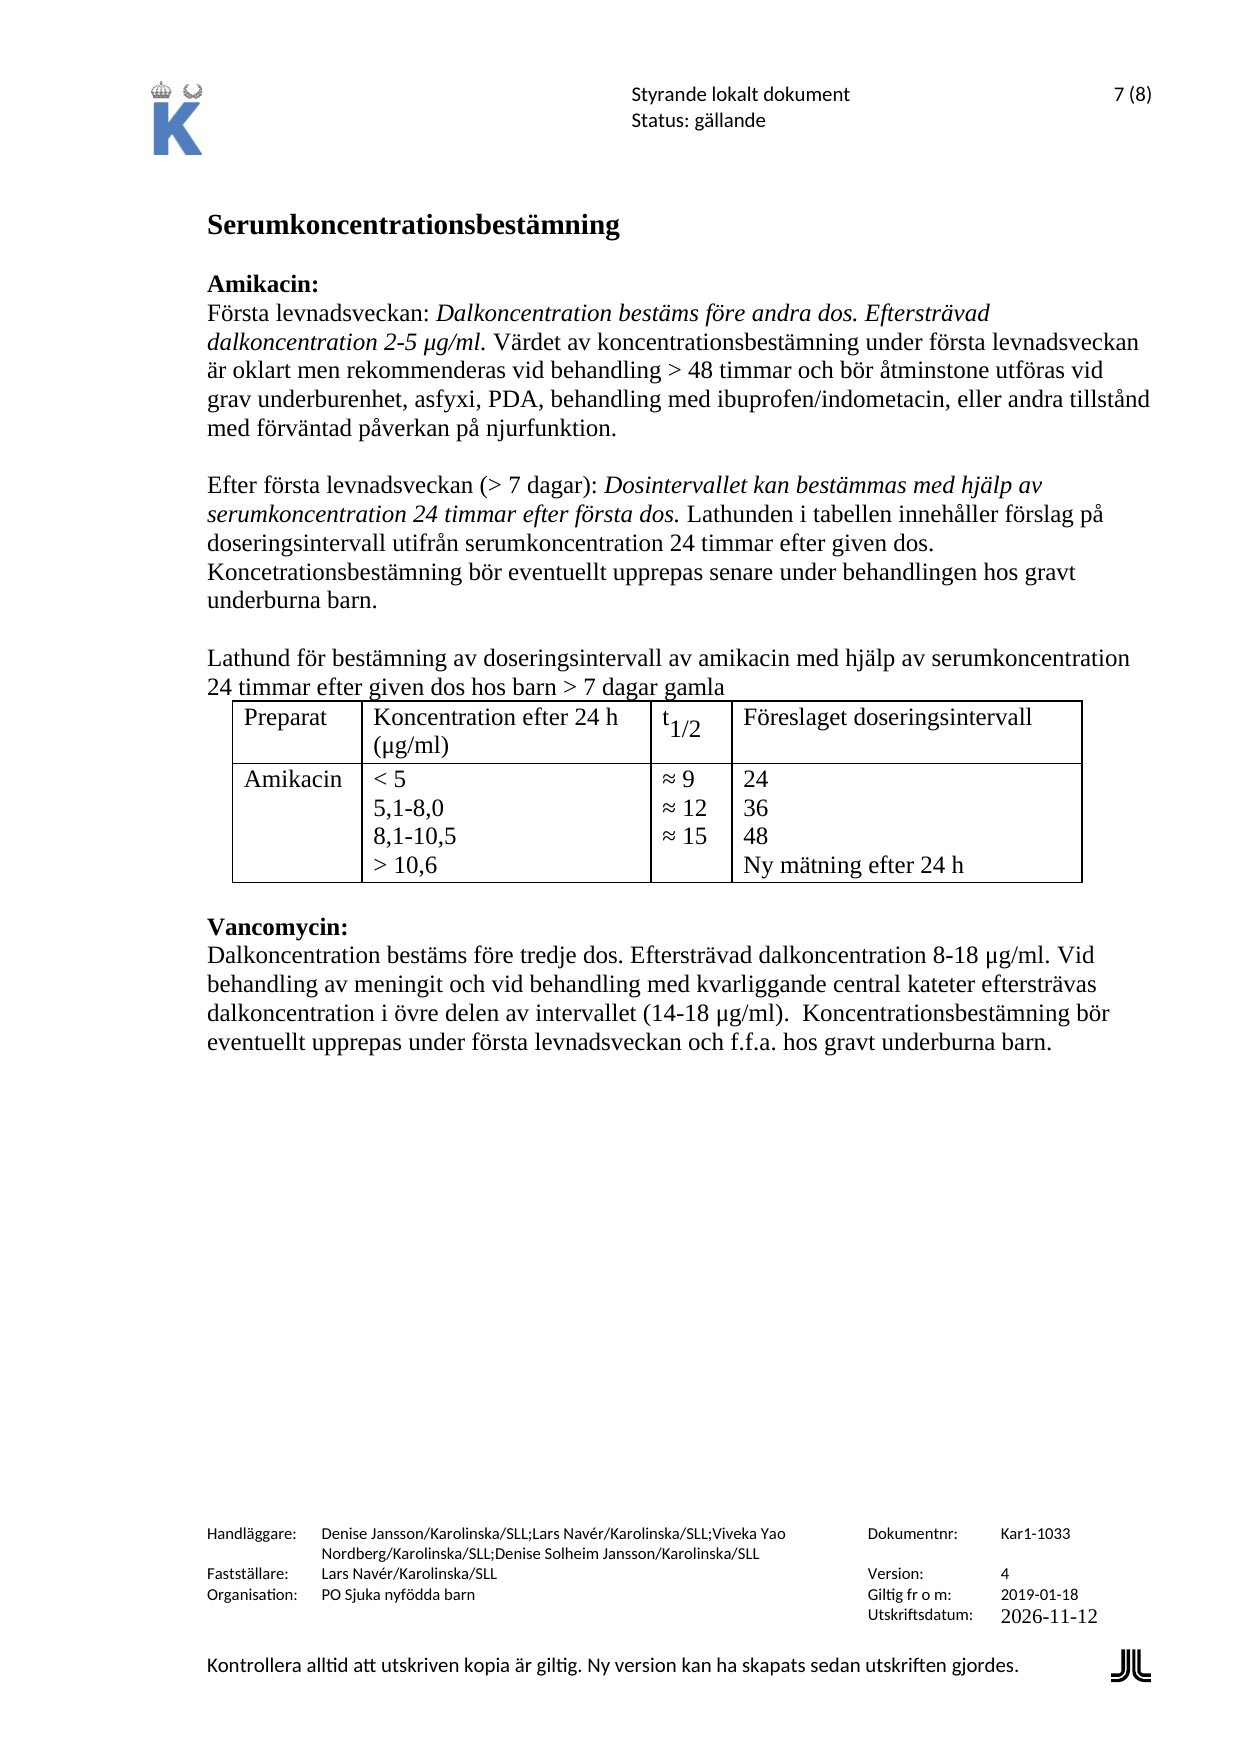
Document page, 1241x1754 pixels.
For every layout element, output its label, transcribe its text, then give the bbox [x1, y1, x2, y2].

table_cell Amikacin [233, 764, 361, 882]
text Efter första levnadsveckan (> 7 dagar): Dosintervallet kan bestämmas med hjälp av serumkoncentration 24 timmar efter första dos. Lathunden i tabellen innehåller förslag på doseringsintervall utifrån serumkoncentration 24 timmar efter given dos. Koncetrationsbestämning bör eventuellt upprepas senare under behandlingen hos gravt underburna barn. [207, 470, 1152, 614]
table_header Föreslaget doseringsintervall [733, 702, 1081, 762]
text Amikacin: [207, 269, 1152, 298]
text Lathund för bestämning av doseringsintervall av amikacin med hjälp av serumkoncentration 24 timmar efter given dos hos barn > 7 dagar gamla [207, 643, 1152, 700]
subtitle Serumkoncentrationsbestämning [207, 207, 1152, 240]
table_header t1/2 [652, 702, 731, 762]
text Dalkoncentration bestäms före tredje dos. Eftersträvad dalkoncentration 8-18 μg/ml. Vid behandling av meningit och vid behandling med kvarliggande central kateter eftersträvas dalkoncentration i övre delen av intervallet (14-18 μg/ml). Koncentrationsbestämning bör eventuellt upprepas under första levnadsveckan och f.f.a. hos gravt underburna barn. [207, 941, 1152, 1056]
table_header Koncentration efter 24 h (μg/ml) [363, 702, 650, 762]
table_cell 24 36 48 Ny mätning efter 24 h [733, 764, 1081, 882]
text Första levnadsveckan: Dalkoncentration bestäms före andra dos. Eftersträvad dalkoncentration 2-5 μg/ml. Värdet av koncentrationsbestämning under första levnadsveckan är oklart men rekommenderas vid behandling > 48 timmar och bör åtminstone utföras vid grav underburenhet, asfyxi, PDA, behandling med ibuprofen/indometacin, eller andra tillstånd med förväntad påverkan på njurfunktion. [207, 298, 1152, 442]
table_header Preparat [233, 702, 361, 762]
table_cell ≈ 9 ≈ 12 ≈ 15 [652, 764, 731, 882]
picture [151, 81, 203, 155]
text Vancomycin: [207, 912, 1152, 941]
table_cell < 5 5,1-8,0 8,1-10,5 > 10,6 [363, 764, 650, 882]
